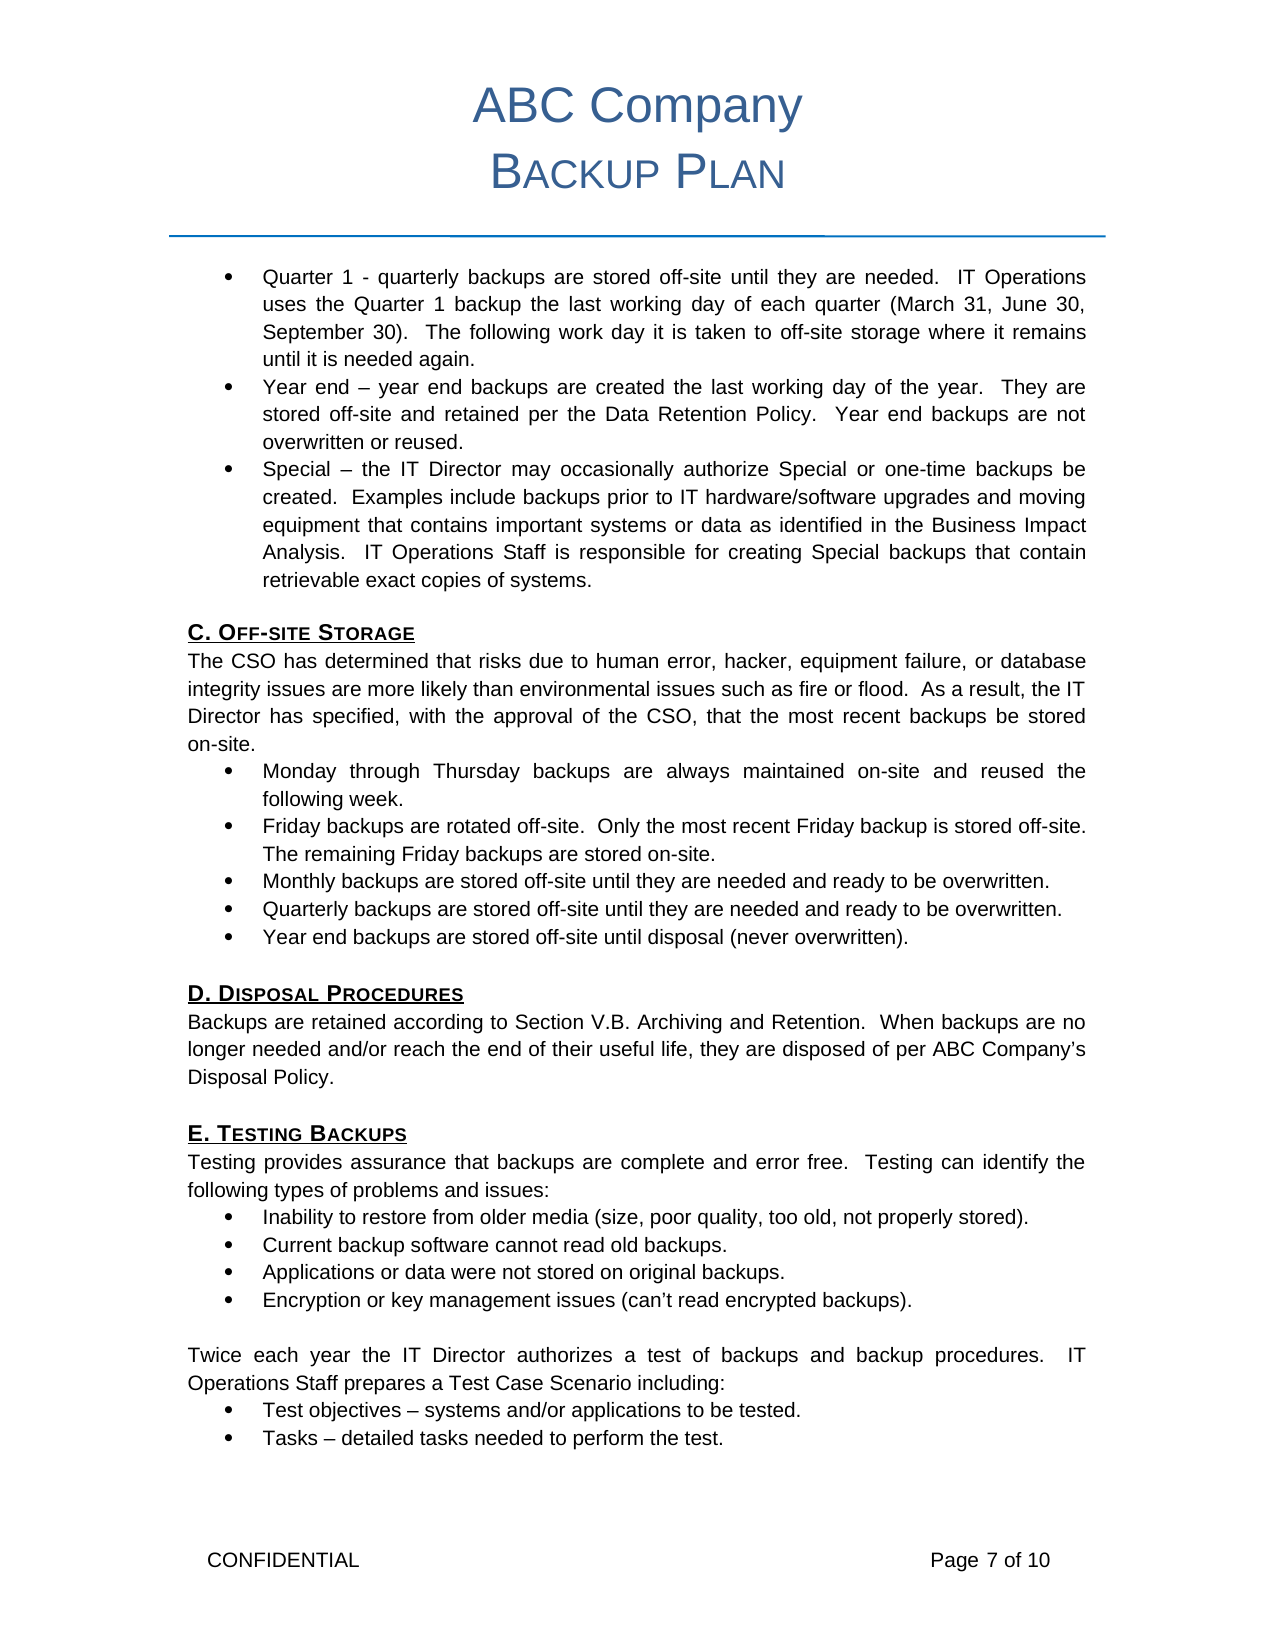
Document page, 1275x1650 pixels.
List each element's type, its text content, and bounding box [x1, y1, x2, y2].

list Current backup software cannot read old backups. [225, 1233, 1087, 1257]
text Twice each year the IT Director authorizes a test of backups and backup procedures. IT Operations Staff prepares a Test Case Scenario including: [187, 1343, 1087, 1394]
text C. Off-site Storage [187, 619, 1087, 645]
list Monthly backups are stored off-site until they are needed and ready to be overwritten. [225, 869, 1087, 893]
list Monday through Thursday backups are always maintained on-site and reused the following week. [225, 759, 1087, 811]
text The CSO has determined that risks due to human error, hacker, equipment failure, or database integrity issues are more likely than environmental issues such as fire or flood. As a result, the IT Director has specified, with the approval of the CSO, that the most recent backups be stored on-site. [187, 649, 1087, 756]
text Backups are retained according to Section V.B. Archiving and Retention. When backups are no longer needed and/or reach the end of their useful life, they are disposed of per ABC Company’s Disposal Policy. [187, 1010, 1087, 1089]
list Year end – year end backups are created the last working day of the year. They are stored off-site and retained per the Data Retention Policy. Year end backups are not overwritten or reused. [225, 375, 1087, 454]
list Test objectives – systems and/or applications to be tested. [225, 1398, 1087, 1422]
text Testing provides assurance that backups are complete and error free. Testing can identify the following types of problems and issues: [187, 1150, 1087, 1201]
list Applications or data were not stored on original backups. [225, 1260, 1087, 1284]
list Encryption or key management issues (can’t read encrypted backups). [225, 1288, 1087, 1312]
list Quarterly backups are stored off-site until they are needed and ready to be overwritten. [225, 897, 1087, 921]
list Special – the IT Director may occasionally authorize Special or one-time backups be created. Examples include backups prior to IT hardware/software upgrades and moving equipment that contains important systems or data as identified in the Business Impact Analysis. IT Operations Staff is responsible for creating Special backups that contain retrievable exact copies of systems. [225, 457, 1087, 591]
text E. Testing Backups [187, 1120, 1087, 1146]
list Year end backups are stored off-site until disposal (never overwritten). [225, 924, 1087, 948]
list Friday backups are rotated off-site. Only the most recent Friday backup is stored off-site. The remaining Friday backups are stored on-site. [225, 814, 1087, 866]
list Inability to restore from older media (size, poor quality, too old, not properly stored). [225, 1205, 1087, 1229]
text D. Disposal Procedures [187, 979, 1087, 1006]
list Tasks – detailed tasks needed to perform the test. [225, 1426, 1087, 1449]
list Quarter 1 - quarterly backups are stored off-site until they are needed. IT Operations uses the Quarter 1 backup the last working day of each quarter (March 31, June 30, September 30). The following work day it is taken to off-site storage where it remains until it is needed again. [225, 264, 1087, 371]
